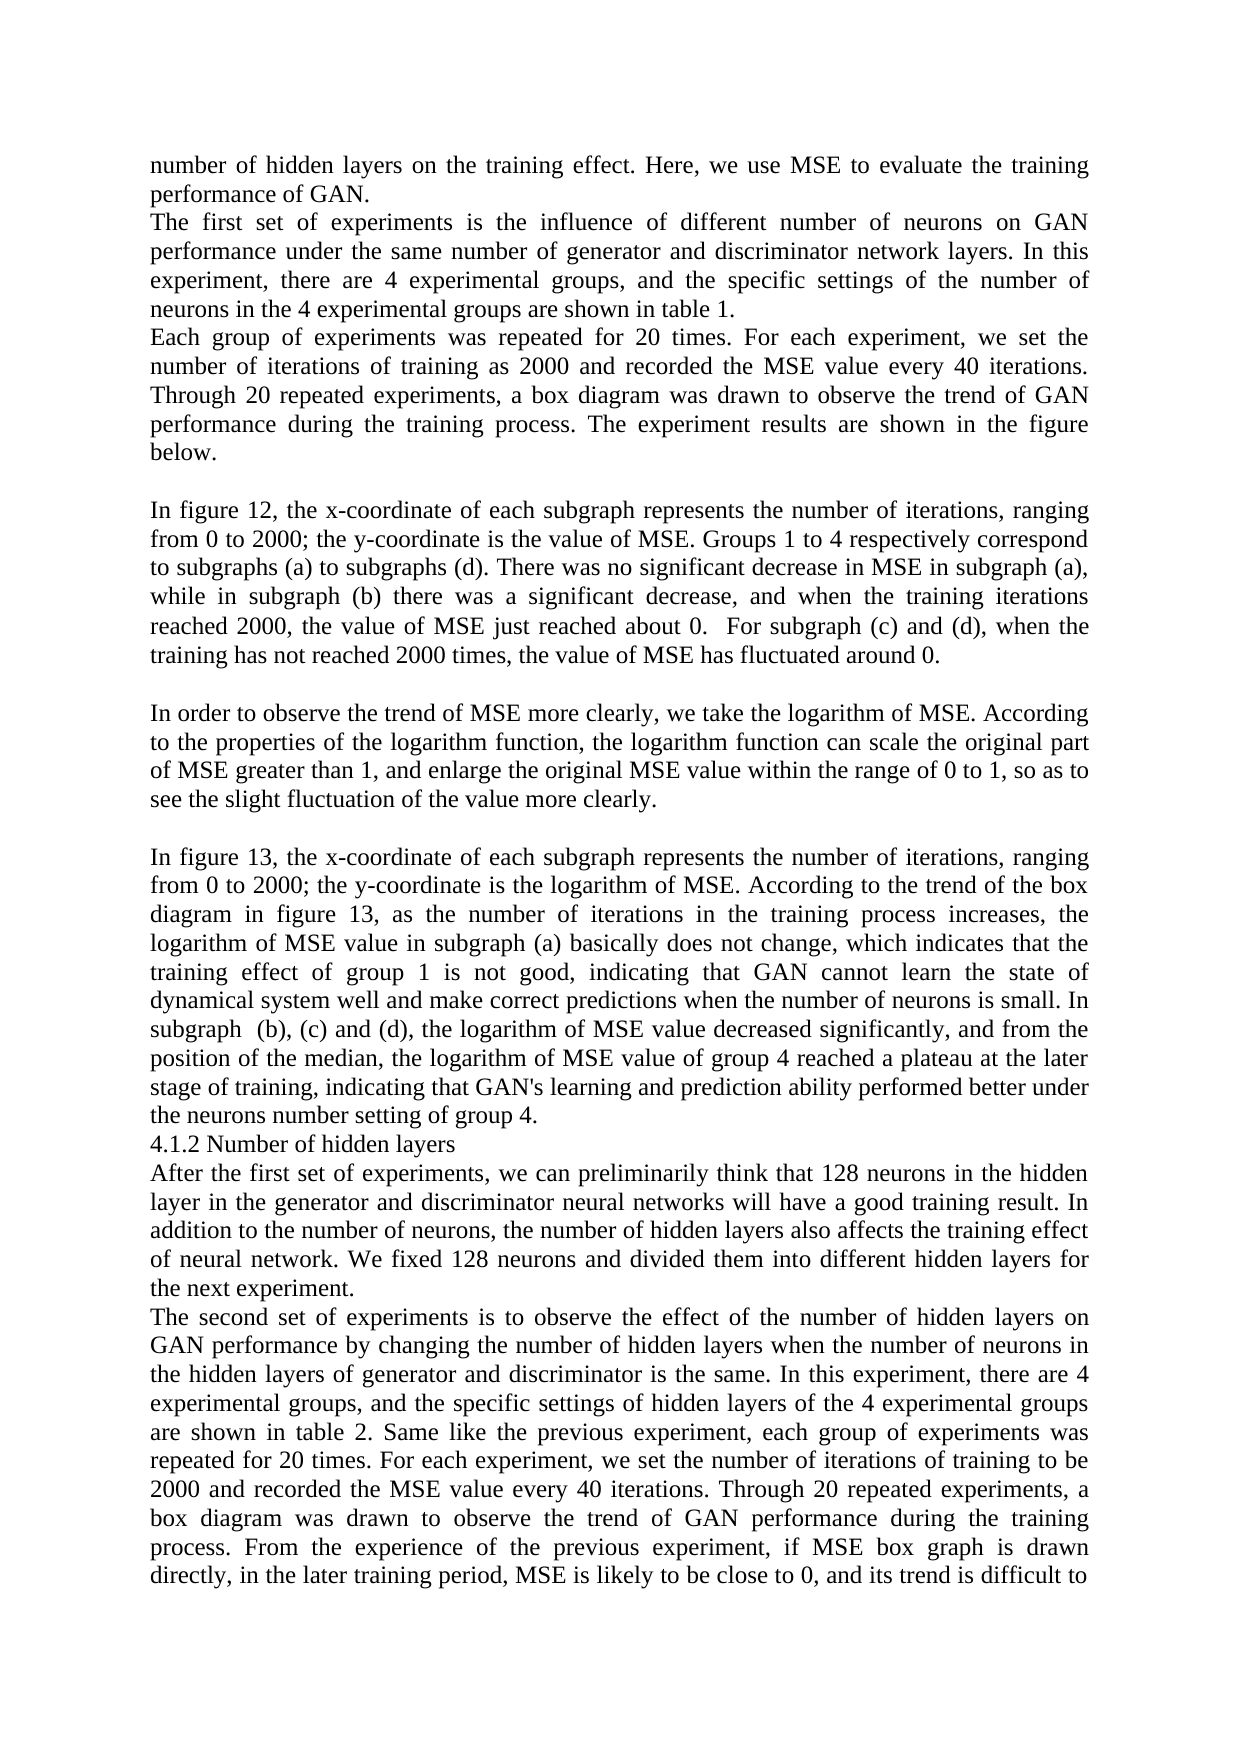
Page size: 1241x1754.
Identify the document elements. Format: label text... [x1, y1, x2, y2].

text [150, 1302, 1090, 1589]
text The first set of experiments is the influence of different number of neurons on GAN performance under the same number of generator and discriminator network layers. In this experiment, there are 4 experimental groups, and the specific settings of the number of neurons in the 4 experimental groups are shown in table 1. [150, 207, 1090, 322]
text After the first set of experiments, we can preliminarily think that 128 neurons in the hidden layer in the generator and discriminator neural networks will have a good training result. In addition to the number of neurons, the number of hidden layers also affects the training effect of neural network. We fixed 128 neurons and divided them into different hidden layers for the next experiment. [150, 1158, 1090, 1302]
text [150, 150, 1090, 207]
text In figure 13, the x-coordinate of each subgraph represents the number of iterations, ranging from 0 to 2000; the y-coordinate is the logarithm of MSE. According to the trend of the box diagram in figure 13, as the number of iterations in the training process increases, the logarithm of MSE value in subgraph (a) basically does not change, which indicates that the training effect of group 1 is not good, indicating that GAN cannot learn the state of dynamical system well and make correct predictions when the number of neurons is small. In subgraph (b), (c) and (d), the logarithm of MSE value decreased significantly, and from the position of the median, the logarithm of MSE value of group 4 reached a plateau at the later stage of training, indicating that GAN's learning and prediction ability performed better under the neurons number setting of group 4. [150, 842, 1090, 1129]
text Each group of experiments was repeated for 20 times. For each experiment, we set the number of iterations of training as 2000 and recorded the MSE value every 40 iterations. Through 20 repeated experiments, a box diagram was drawn to observe the trend of GAN performance during the training process. The experiment results are shown in the figure below. [150, 322, 1090, 466]
text In figure 12, the x-coordinate of each subgraph represents the number of iterations, ranging from 0 to 2000; the y-coordinate is the value of MSE. Groups 1 to 4 respectively correspond to subgraphs (a) to subgraphs (d). There was no significant decrease in MSE in subgraph (a), while in subgraph (b) there was a significant decrease, and when the training iterations reached 2000, the value of MSE just reached about 0. For subgraph (c) and (d), when the training has not reached 2000 times, the value of MSE has fluctuated around 0. [150, 495, 1090, 669]
text 4.1.2 Number of hidden layers [150, 1129, 1090, 1158]
text In order to observe the trend of MSE more clearly, we take the logarithm of MSE. According to the properties of the logarithm function, the logarithm function can scale the original part of MSE greater than 1, and enlarge the original MSE value within the range of 0 to 1, so as to see the slight fluctuation of the value more clearly. [150, 698, 1090, 813]
